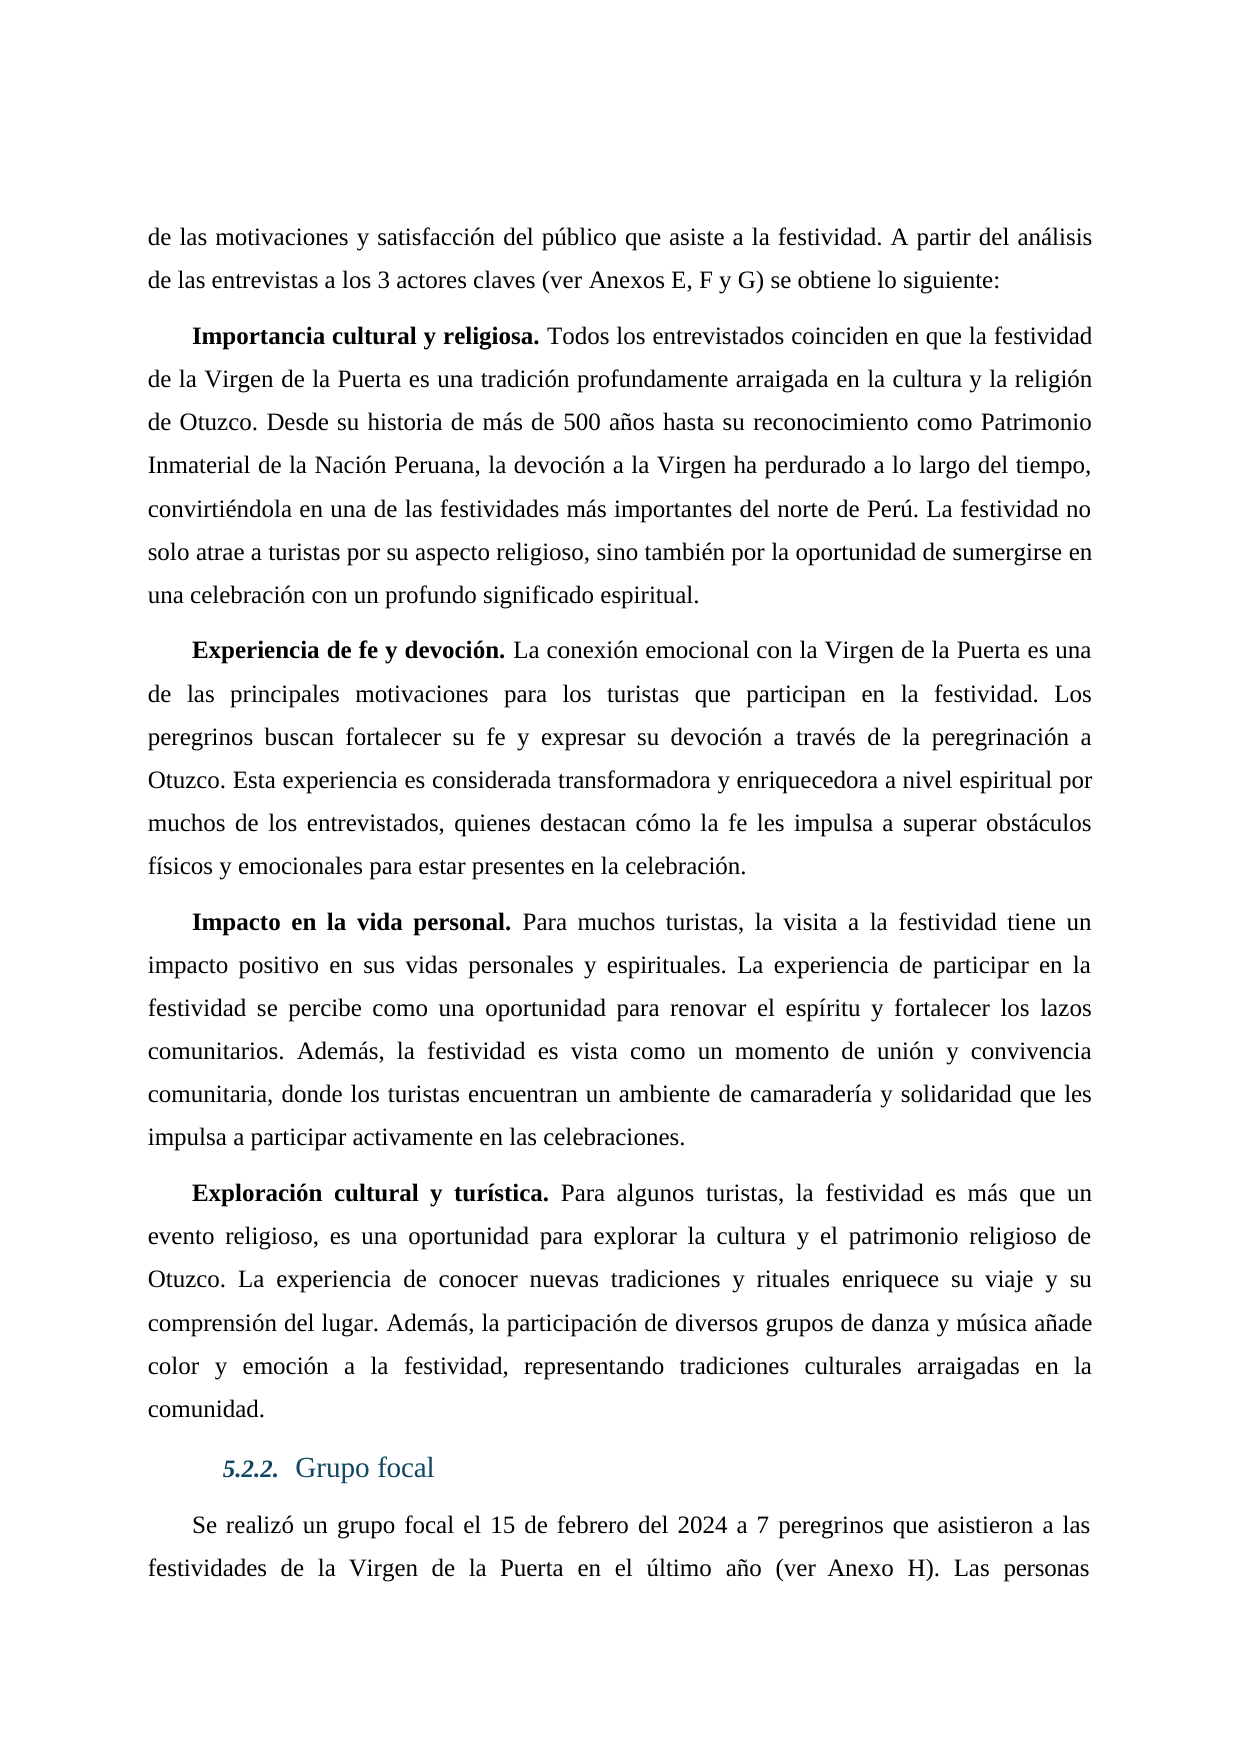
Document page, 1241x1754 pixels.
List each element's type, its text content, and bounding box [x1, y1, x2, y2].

text Experiencia de fe y devoción. La conexión emocional con la Virgen de la Puerta es una de las principales motivaciones para los turistas que participan en la festividad. Los peregrinos buscan fortalecer su fe y expresar su devoción a través de la peregrinación a Otuzco. Esta experiencia es considerada transformadora y enriquecedora a nivel espiritual por muchos de los entrevistados, quienes destacan cómo la fe les impulsa a superar obstáculos físicos y emocionales para estar presentes en la celebración. [148, 636, 1093, 880]
text Se realizó un grupo focal el 15 de febrero del 2024 a 7 peregrinos que asistieron a las festividades de la Virgen de la Puerta en el último año (ver Anexo H). Las personas [148, 1510, 1093, 1582]
text Importancia cultural y religiosa. Todos los entrevistados coinciden en que la festividad de la Virgen de la Puerta es una tradición profundamente arraigada en la cultura y la religión de Otuzco. Desde su historia de más de 500 años hasta su reconocimiento como Patrimonio Inmaterial de la Nación Peruana, la devoción a la Virgen ha perdurado a lo largo del tiempo, convirtiéndola en una de las festividades más importantes del norte de Perú. La festividad no solo atrae a turistas por su aspecto religioso, sino también por la oportunidad de sumergirse en una celebración con un profundo significado espiritual. [148, 321, 1093, 609]
text Impacto en la vida personal. Para muchos turistas, la visita a la festividad tiene un impacto positivo en sus vidas personales y espirituales. La experiencia de participar en la festividad se percibe como una oportunidad para renovar el espíritu y fortalecer los lazos comunitarios. Además, la festividad es vista como un momento de unión y convivencia comunitaria, donde los turistas encuentran un ambiente de camaradería y solidaridad que les impulsa a participar activamente en las celebraciones. [148, 907, 1093, 1151]
subtitle Grupo focal [223, 1450, 1136, 1483]
text de las motivaciones y satisfacción del público que asiste a la festividad. A partir del análisis de las entrevistas a los 3 actores claves (ver Anexos E, F y G) se obtiene lo siguiente: [148, 222, 1092, 294]
text Exploración cultural y turística. Para algunos turistas, la festividad es más que un evento religioso, es una oportunidad para explorar la cultura y el patrimonio religioso de Otuzco. La experiencia de conocer nuevas tradiciones y rituales enriquece su viaje y su comprensión del lugar. Además, la participación de diversos grupos de danza y música añade color y emoción a la festividad, representando tradiciones culturales arraigadas en la comunidad. [148, 1178, 1093, 1423]
